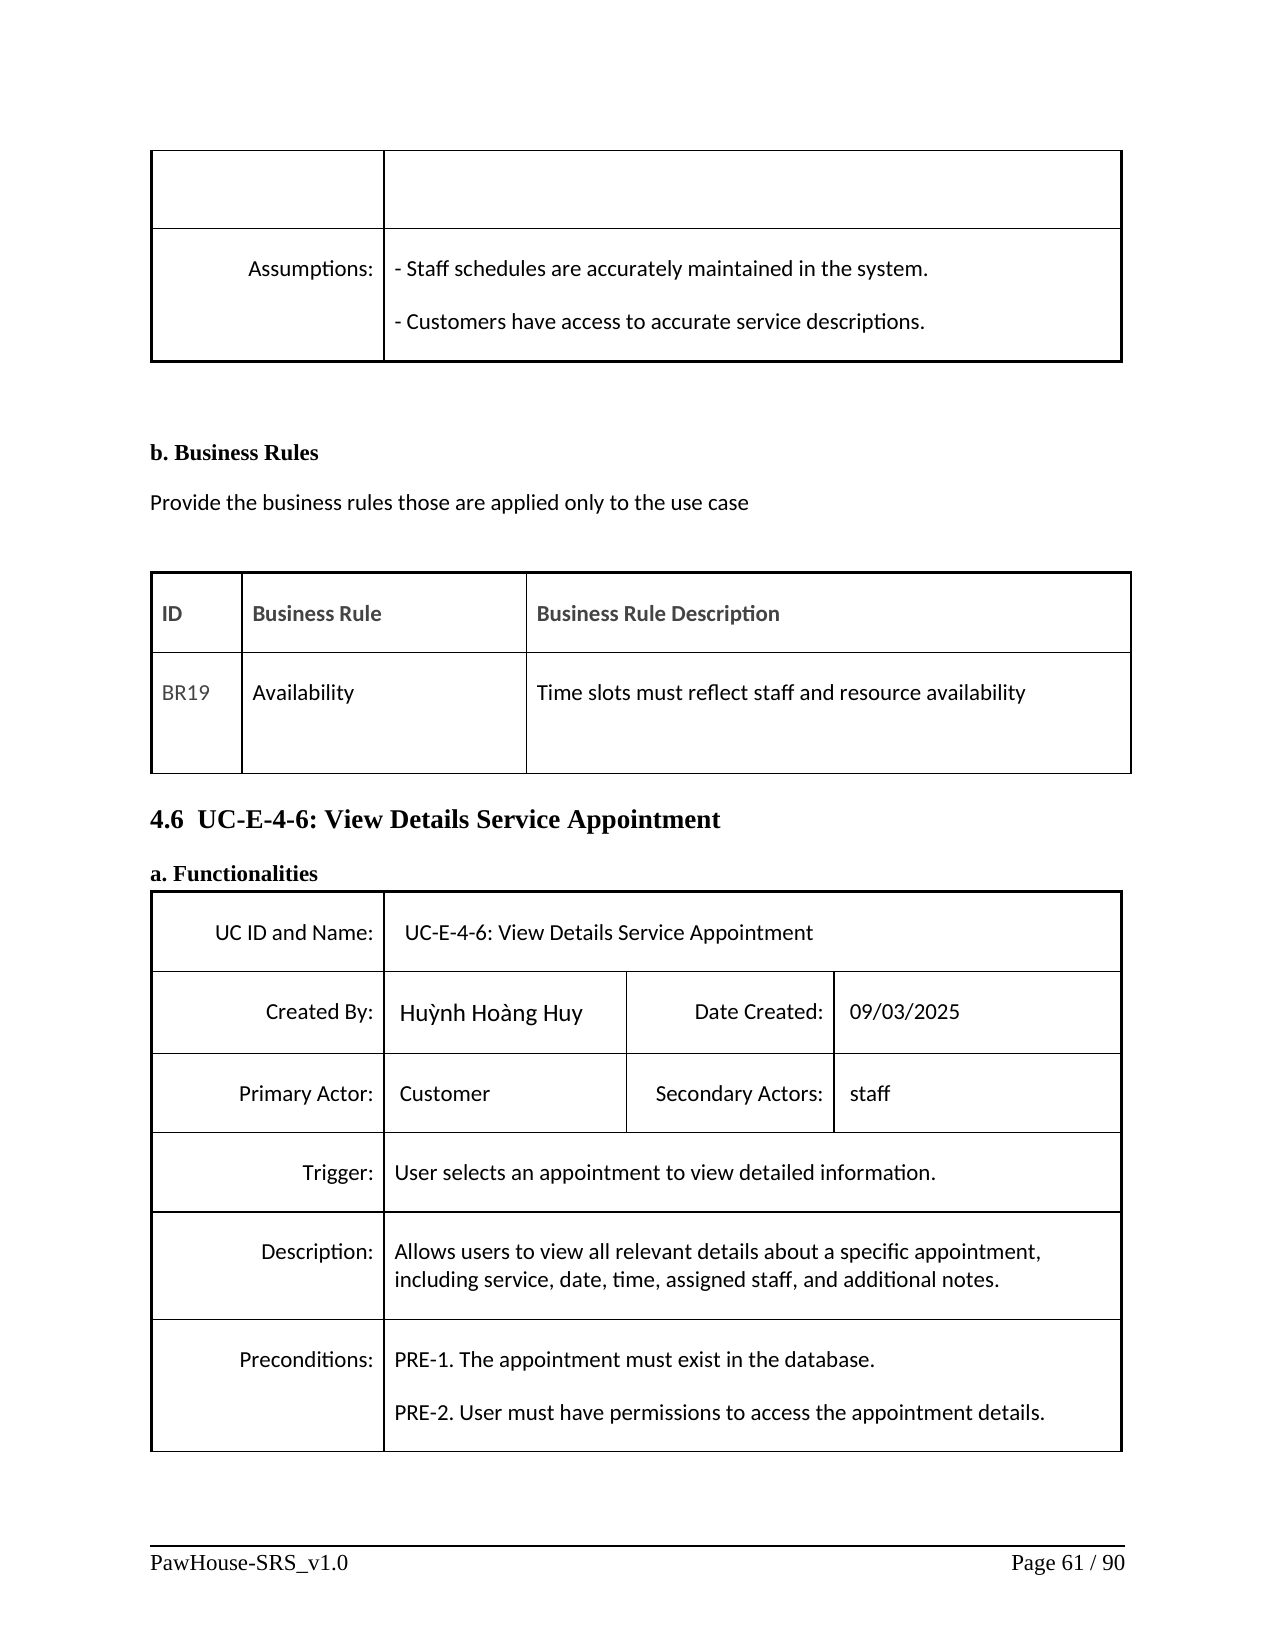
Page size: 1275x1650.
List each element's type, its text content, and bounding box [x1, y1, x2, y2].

subtitle b. Business Rules [150, 439, 1125, 465]
subtitle a. Functionalities [150, 860, 1125, 886]
subtitle 4.6 UC-E-4-6: View Details Service Appointment [150, 803, 1125, 835]
text Provide the business rules those are applied only to the use case [150, 490, 1125, 516]
